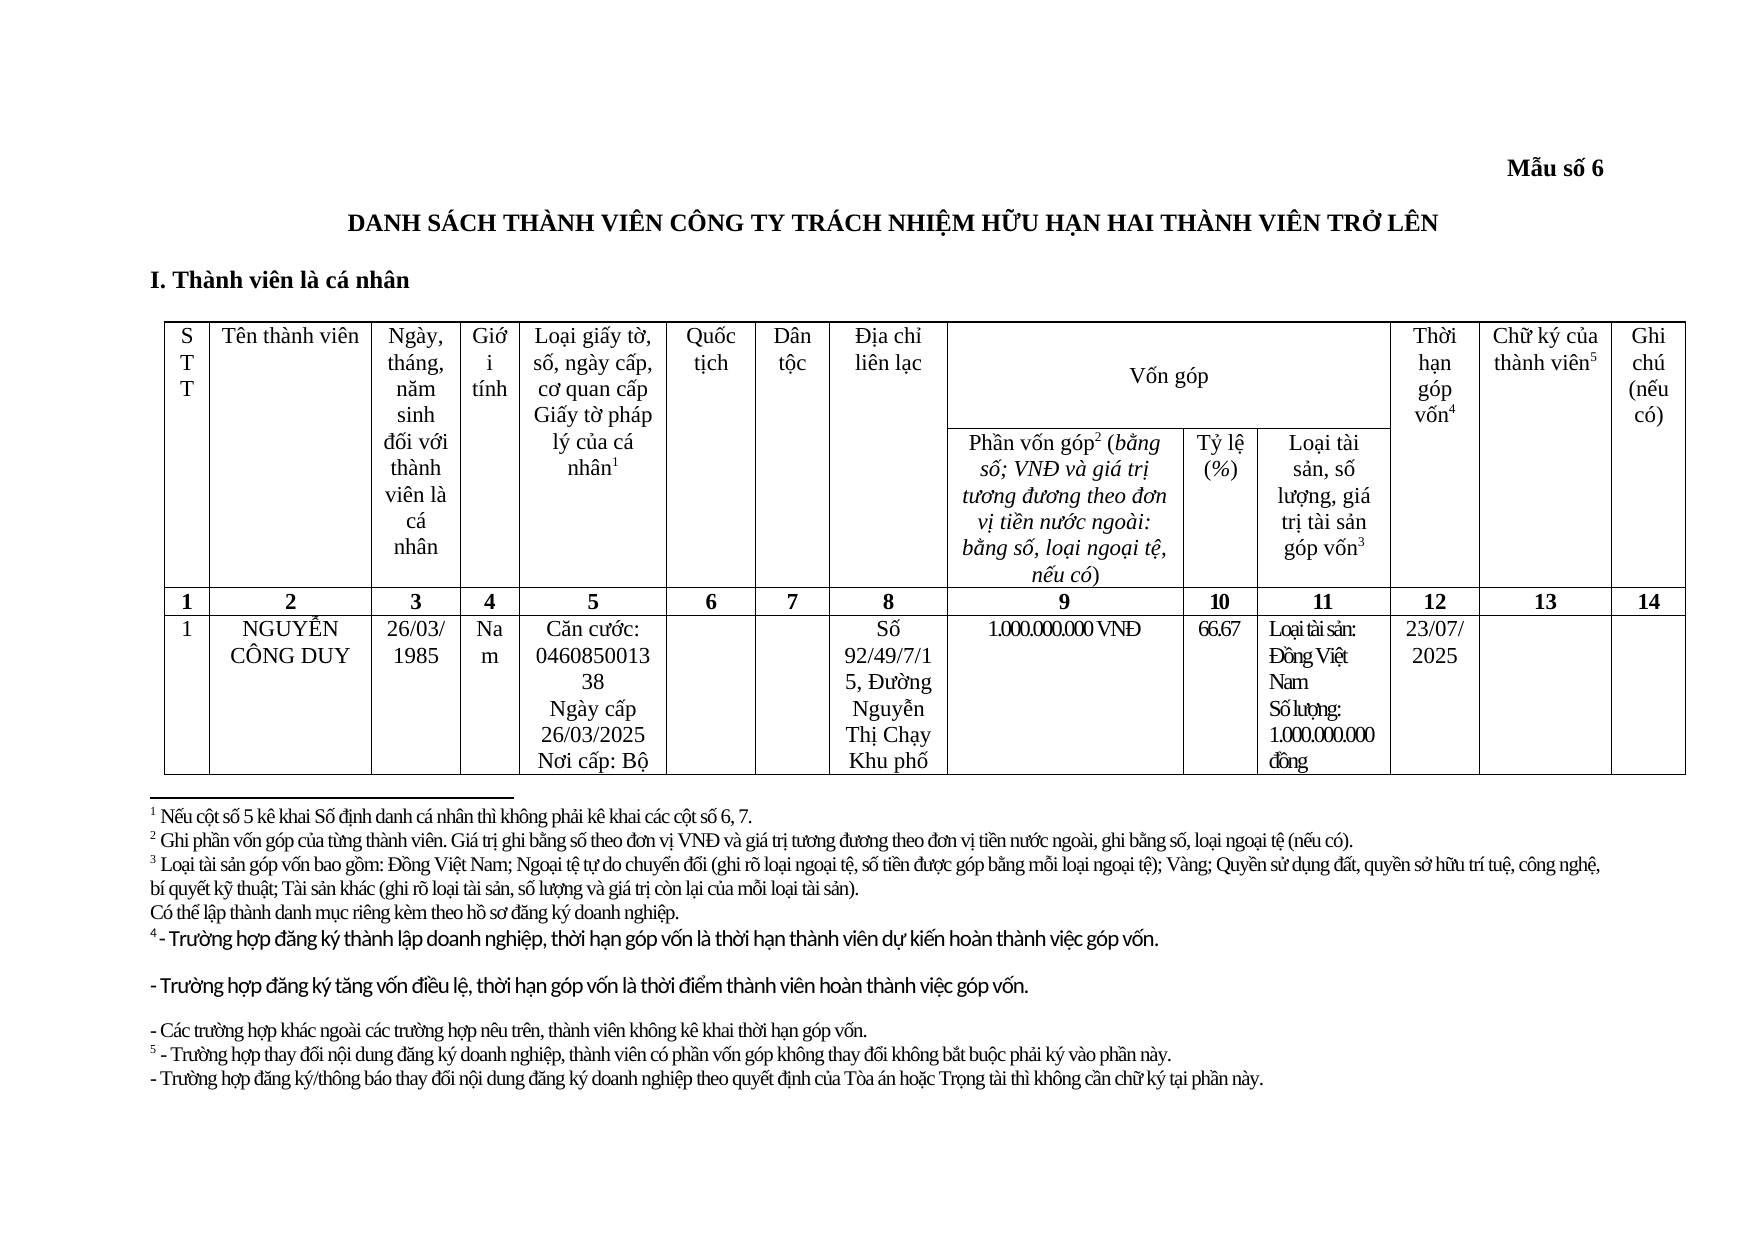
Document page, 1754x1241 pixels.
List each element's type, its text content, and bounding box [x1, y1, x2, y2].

table_cell 2 [210, 588, 371, 614]
table_cell [756, 616, 829, 774]
table_header Tên thành viên [210, 323, 371, 587]
table_cell 9 [948, 588, 1183, 614]
table_cell 1 [165, 616, 209, 774]
table_header Ghi chú (nếu có) [1612, 323, 1685, 428]
table_cell 6 [667, 588, 755, 614]
table_cell 1.000.000.000 VNĐ [948, 616, 1183, 774]
table_cell 66.67 [1184, 616, 1257, 774]
table_cell Số 92/49/7/15, Đường Nguyễn Thị Chạy Khu phố Chiêu Liêu, Phường Dĩ An, Thành phố Hồ Chí Minh [830, 616, 947, 774]
text I. Thành viên là cá nhân [150, 265, 1604, 294]
table_cell Loại tài sản: Đồng Việt Nam Số lượng: 1.000.000.000 đồng [1258, 616, 1390, 774]
table_header Chữ ký của thành viên5 [1480, 323, 1611, 587]
table_header Giới tính [461, 323, 519, 587]
table_cell [1480, 616, 1611, 774]
table_cell 8 [830, 588, 947, 614]
table_header Loại giấy tờ, số, ngày cấp, cơ quan cấp Giấy tờ pháp lý của cá nhân [520, 323, 666, 587]
table_cell 7 [756, 588, 829, 614]
table_cell Căn cước: 046085001338 Ngày cấp 26/03/2025 Nơi cấp: Bộ Công An [520, 616, 666, 774]
table_cell 10 [1184, 588, 1257, 614]
table_header Thời hạn góp vốn4 [1391, 323, 1479, 587]
text Mẫu số 6 [187, 150, 1604, 183]
table_cell 4 [461, 588, 519, 614]
table_cell 3 [372, 588, 460, 614]
table_header Quốc tịch [667, 323, 755, 587]
table_cell 5 [520, 588, 666, 614]
table_cell Nam [461, 616, 519, 774]
table_cell 26/03/1985 [372, 616, 460, 774]
table_cell Loại tài sản, số lượng, giá trị tài sản góp vốn [1258, 429, 1390, 587]
table_cell NGUYỄN CÔNG DUY [210, 616, 371, 774]
table_cell Tỷ lệ (%) [1184, 429, 1257, 587]
table_header Địa chỉ liên lạc [830, 323, 947, 587]
table_cell 1 [165, 588, 209, 614]
table_cell [667, 616, 755, 774]
text DANH SÁCH THÀNH VIÊN CÔNG TY TRÁCH NHIỆM HỮU HẠN HAI THÀNH VIÊN TRỞ LÊN [150, 208, 1636, 237]
table_header Vốn góp [948, 323, 1390, 428]
table_header Dân tộc [756, 323, 829, 587]
table_cell 11 [1258, 588, 1390, 614]
table_header STT [165, 323, 209, 587]
table_cell [1612, 428, 1685, 587]
table_header Ngày, tháng, năm sinh đối với thành viên là cá nhân [372, 323, 460, 587]
table_cell 12 [1391, 588, 1479, 614]
table_cell Phần vốn góp (bằng số; VNĐ và giá trị tương đương theo đơn vị tiền nước ngoài: bằng số, loại ngoại tệ, nếu có) [948, 429, 1183, 587]
table_cell 23/07/2025 [1391, 616, 1479, 774]
table_cell [1612, 616, 1685, 774]
table_cell 14 [1612, 588, 1685, 614]
table_cell 13 [1480, 588, 1611, 614]
